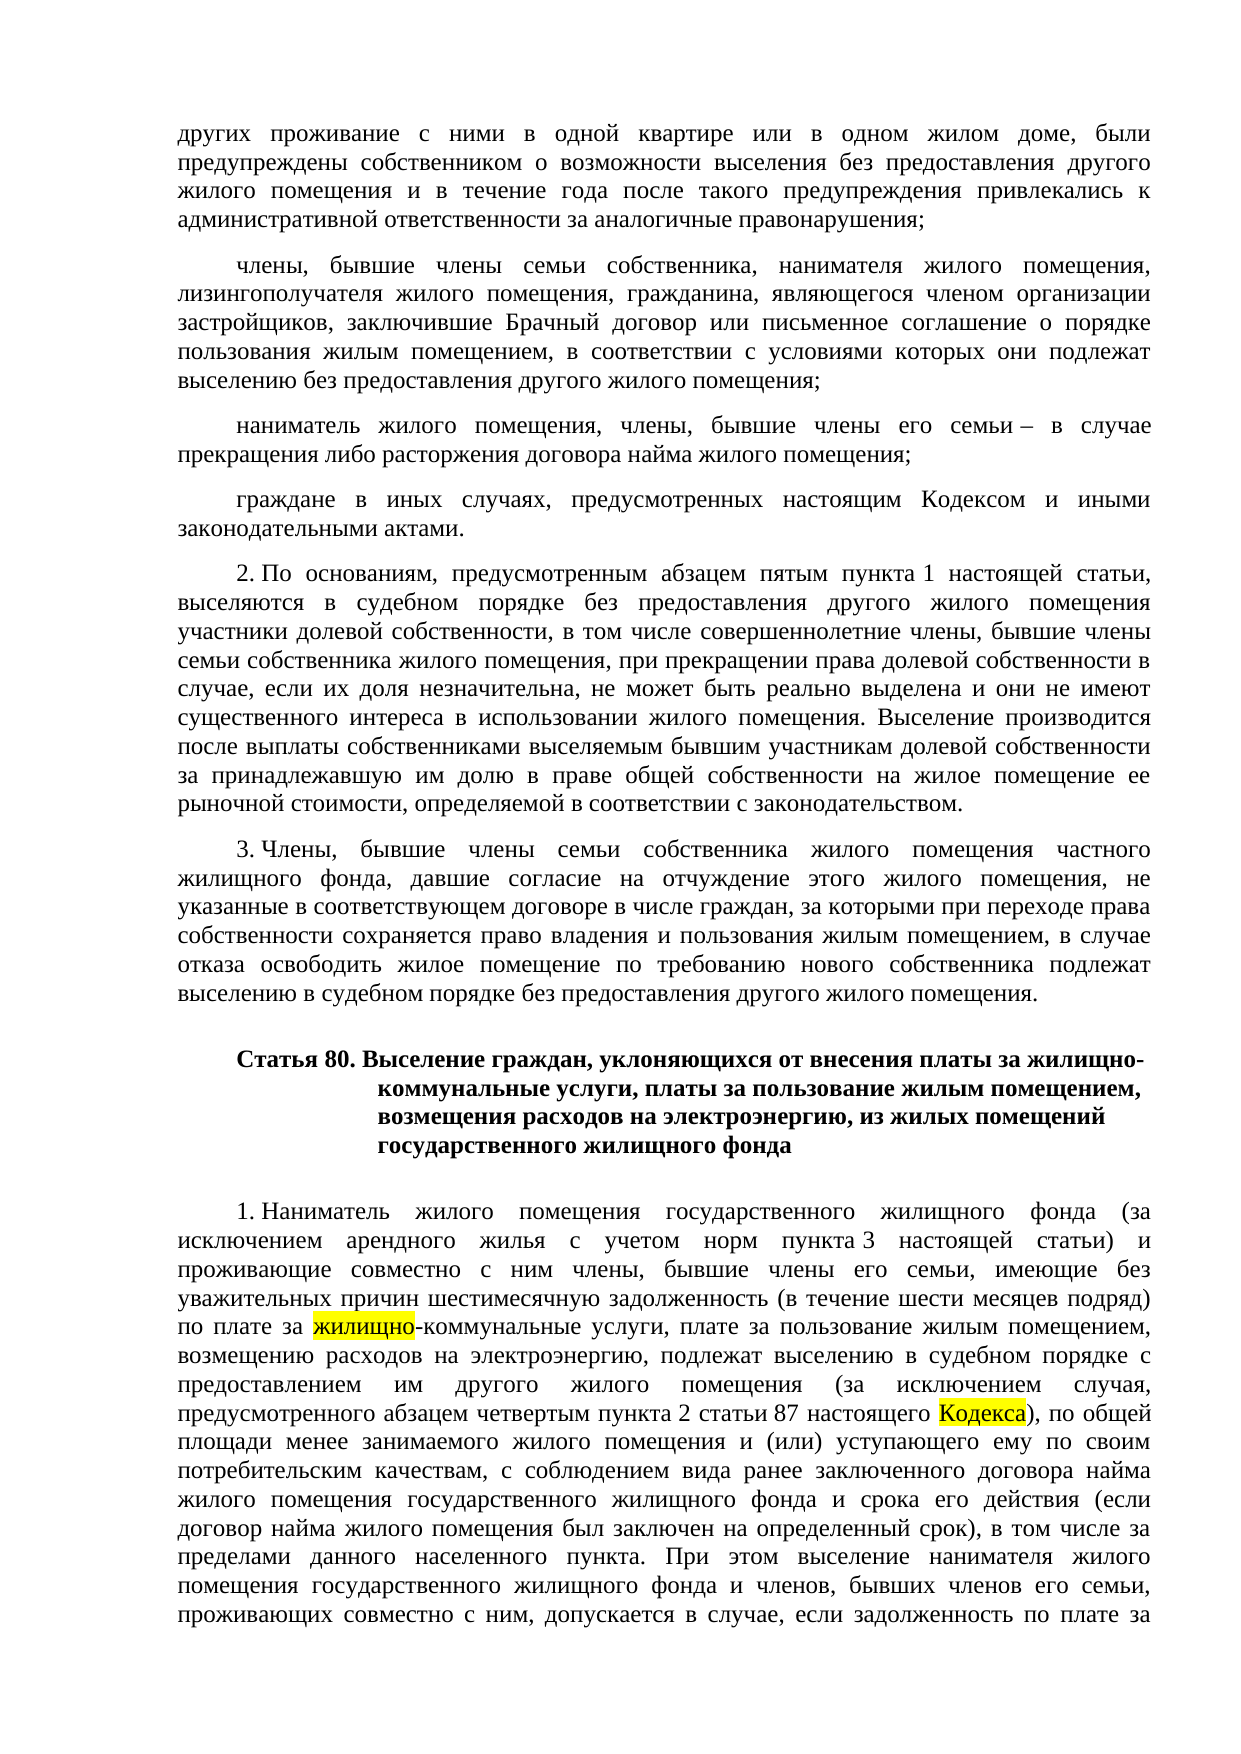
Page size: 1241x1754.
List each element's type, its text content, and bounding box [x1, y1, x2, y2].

text наниматель жилого помещения, члены, бывшие члены его семьи – в случае прекращения либо расторжения договора найма жилого помещения; [177, 410, 1152, 468]
text Статья 80. Выселение граждан, уклоняющихся от внесения платы за жилищно-коммунальные услуги, платы за пользование жилым помещением, возмещения расходов на электроэнергию, из жилых помещений государственного жилищного фонда [236, 1044, 1152, 1159]
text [177, 1196, 1152, 1628]
text члены, бывшие члены семьи собственника, нанимателя жилого помещения, лизингополучателя жилого помещения, гражданина, являющегося членом организации застройщиков, заключившие Брачный договор или письменное соглашение о порядке пользования жилым помещением, в соответствии с условиями которых они подлежат выселению без предоставления другого жилого помещения; [177, 250, 1152, 393]
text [177, 118, 1152, 233]
text 2. По основаниям, предусмотренным абзацем пятым пункта 1 настоящей статьи, выселяются в судебном порядке без предоставления другого жилого помещения участники долевой собственности, в том числе совершеннолетние члены, бывшие члены семьи собственника жилого помещения, при прекращении права долевой собственности в случае, если их доля незначительна, не может быть реально выделена и они не имеют существенного интереса в использовании жилого помещения. Выселение производится после выплаты собственниками выселяемым бывшим участникам долевой собственности за принадлежавшую им долю в праве общей собственности на жилое помещение ее рыночной стоимости, определяемой в соответствии с законодательством. [177, 558, 1152, 817]
text 3. Члены, бывшие члены семьи собственника жилого помещения частного жилищного фонда, давшие согласие на отчуждение этого жилого помещения, не указанные в соответствующем договоре в числе граждан, за которыми при переходе права собственности сохраняется право владения и пользования жилым помещением, в случае отказа освободить жилое помещение по требованию нового собственника подлежат выселению в судебном порядке без предоставления другого жилого помещения. [177, 834, 1152, 1006]
text граждане в иных случаях, предусмотренных настоящим Кодексом и иными законодательными актами. [177, 484, 1152, 542]
